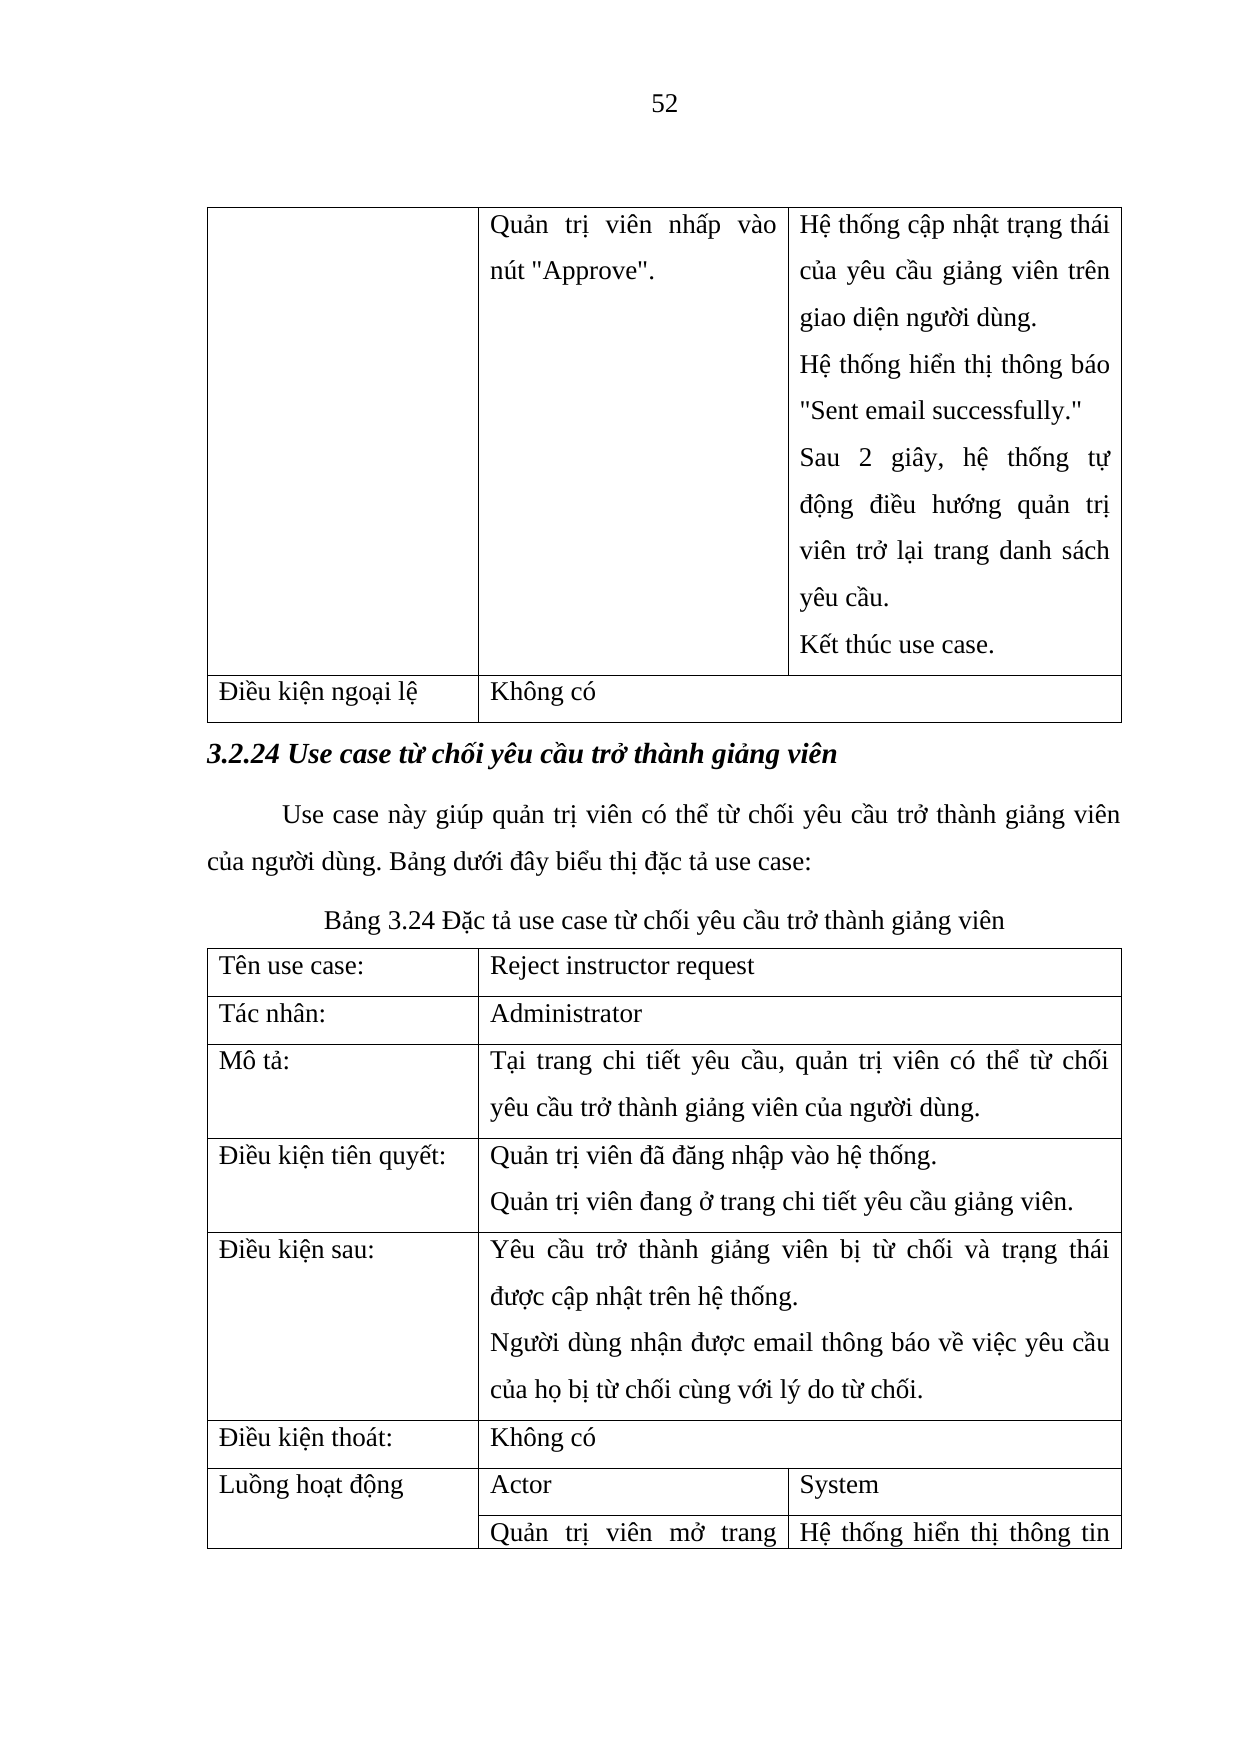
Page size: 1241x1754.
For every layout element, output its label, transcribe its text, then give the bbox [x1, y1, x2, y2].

table_cell Actor [479, 1469, 788, 1515]
text Use case này giúp quản trị viên có thể từ chối yêu cầu trở thành giảng viên của người dùng. Bảng dưới đây biểu thị đặc tả use case: [207, 798, 1122, 876]
table_cell Luồng hoạt động [208, 1469, 478, 1547]
table_cell Không có [479, 676, 1121, 722]
table_header Reject instructor request [479, 949, 1121, 996]
table_cell Quản trị viên đã đăng nhập vào hệ thống. Quản trị viên đang ở trang chi tiết yêu cầu giảng viên. [479, 1139, 1121, 1232]
table_cell Điều kiện ngoại lệ [208, 676, 478, 722]
text Bảng 3.24 Đặc tả use case từ chối yêu cầu trở thành giảng viên [207, 904, 1122, 936]
table_cell Không có [479, 1421, 1121, 1468]
table_cell Quản trị viên mở trang chi tiết yêu cầu giảng viên. Quản trị viên nhấp vào nút "Approve". [479, 208, 788, 674]
table_cell Điều kiện sau: [208, 1233, 478, 1420]
table_cell Điều kiện thoát: [208, 1421, 478, 1468]
table_cell Mô tả: [208, 1045, 478, 1138]
table_cell Tại trang chi tiết yêu cầu, quản trị viên có thể từ chối yêu cầu trở thành giảng viên của người dùng. [479, 1045, 1121, 1138]
subtitle Use case từ chối yêu cầu trở thành giảng viên [207, 736, 1122, 769]
table_cell System [789, 1469, 1121, 1515]
table_cell Administrator [479, 997, 1121, 1043]
table_cell Quản trị viên mở trang chi tiết yêu cầu giảng viên. Quản trị viên nhấp vào nút "Reject". Quản trị viên nhập lý do từ chối và nhấp vào nút "Submit". [479, 1516, 788, 1547]
table_cell Yêu cầu trở thành giảng viên bị từ chối và trạng thái được cập nhật trên hệ thống. Người dùng nhận được email thông báo về việc yêu cầu của họ bị từ chối cùng với lý do từ chối. [479, 1233, 1121, 1420]
table_cell Điều kiện tiên quyết: [208, 1139, 478, 1232]
table_header Tên use case: [208, 949, 478, 996]
table_cell Tác nhân: [208, 997, 478, 1043]
